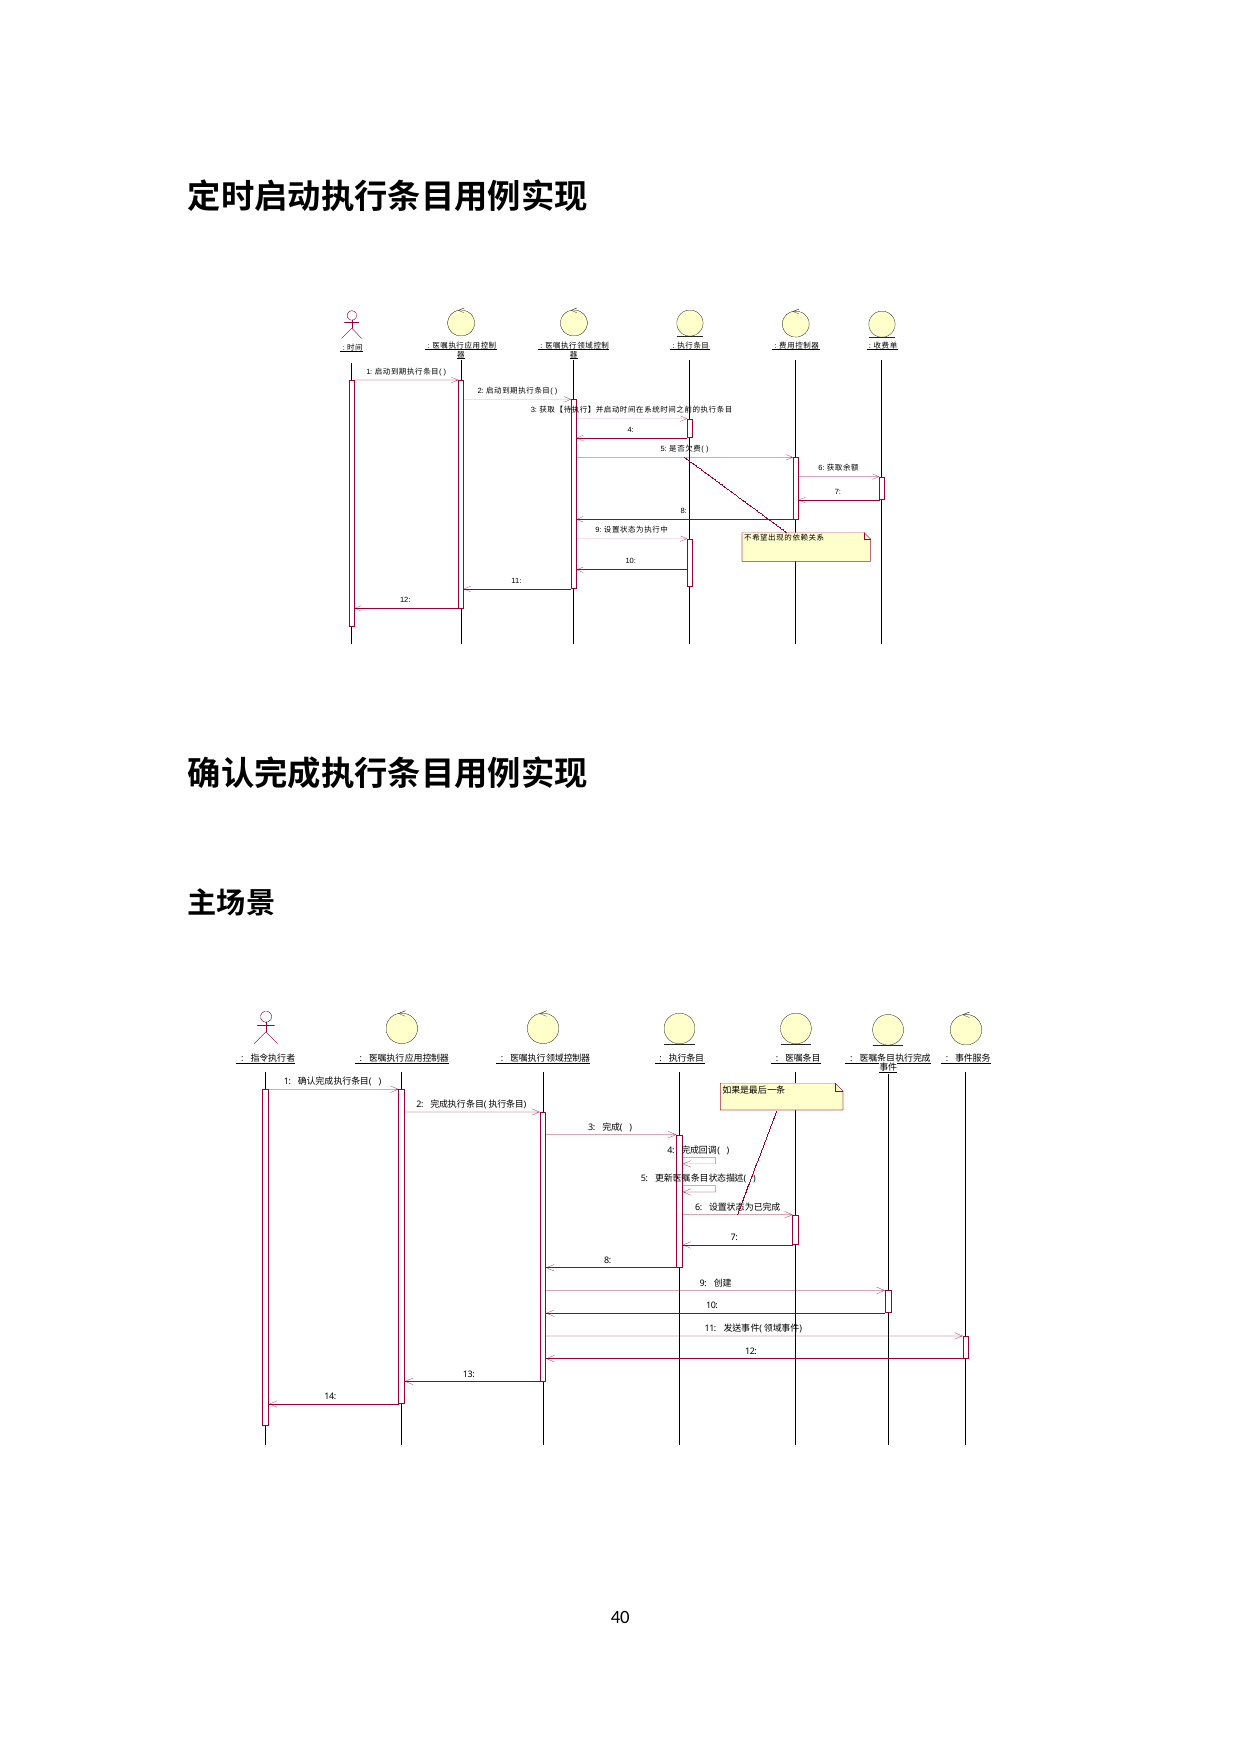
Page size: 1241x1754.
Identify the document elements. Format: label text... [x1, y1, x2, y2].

subtitle 确认完成执行条目用例实现 [187, 739, 1053, 804]
subtitle 主场景 [187, 868, 1053, 933]
subtitle 定时启动执行条目用例实现 [187, 162, 1053, 227]
